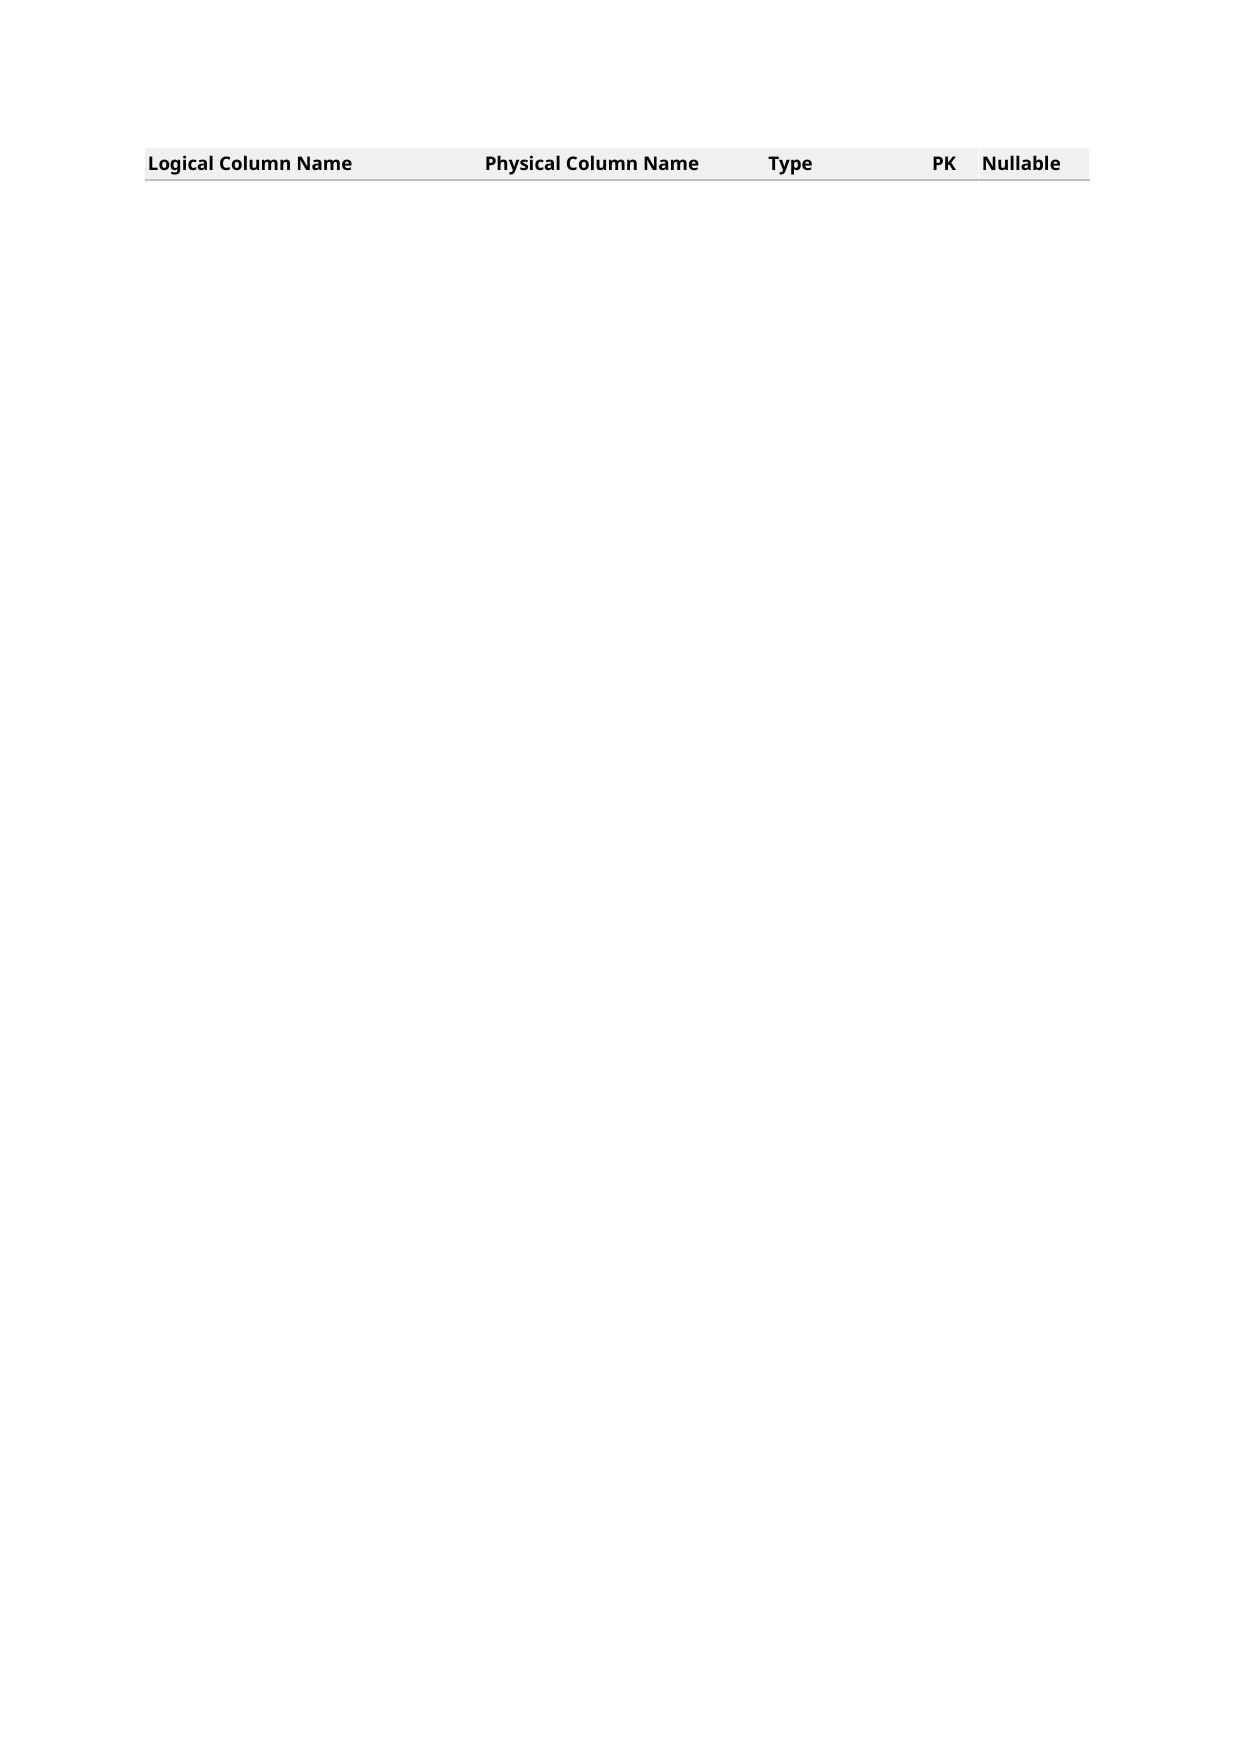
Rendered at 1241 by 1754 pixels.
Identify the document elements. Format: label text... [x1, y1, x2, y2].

table_header PK [929, 148, 978, 179]
table_header Logical Column Name [145, 148, 481, 179]
table_header Type [765, 148, 929, 179]
table_header Physical Column Name [481, 148, 765, 179]
table_header Nullable [979, 148, 1089, 179]
